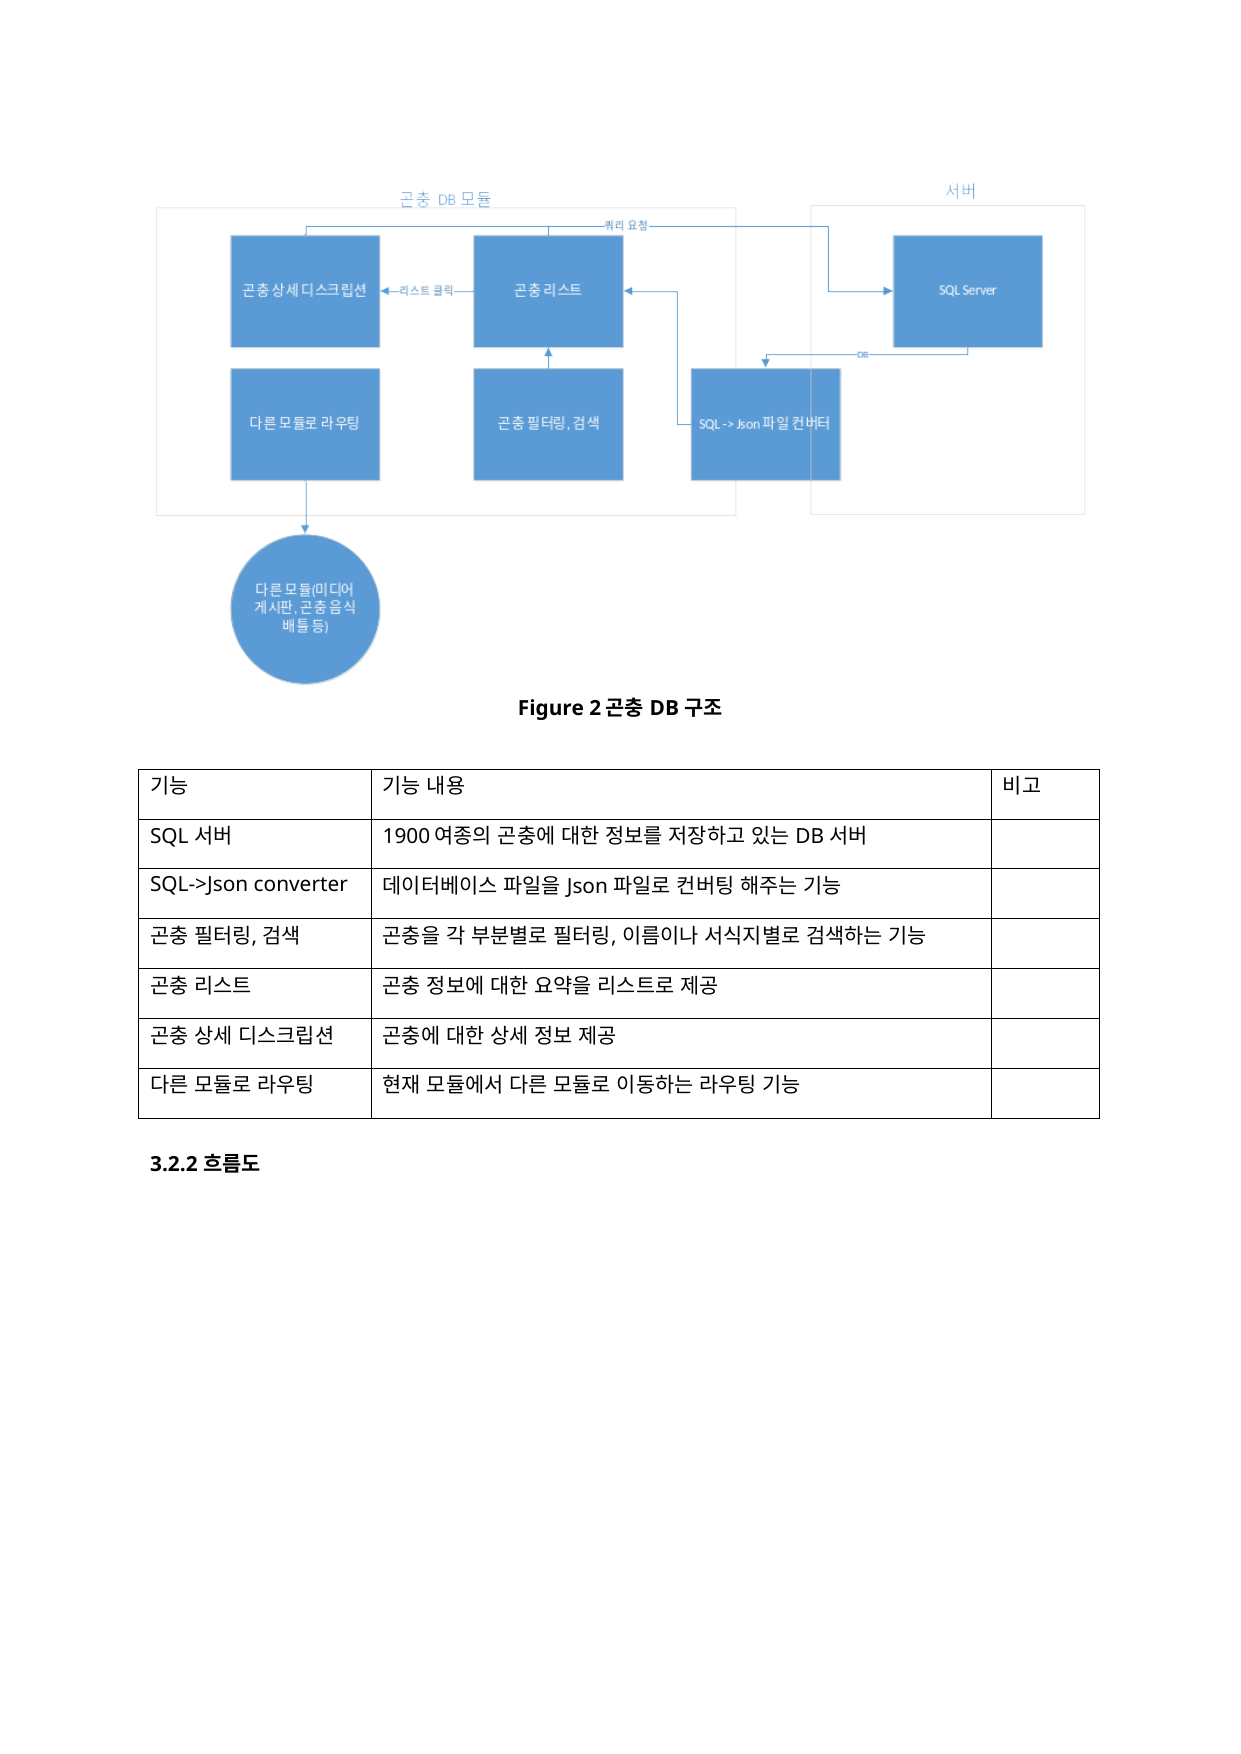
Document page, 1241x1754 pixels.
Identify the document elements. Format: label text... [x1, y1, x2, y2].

table_cell 데이터베이스 파일을 Json 파일로 컨버팅 해주는 기능 [372, 869, 991, 918]
table_cell 1900여종의 곤충에 대한 정보를 저장하고 있는 DB 서버 [372, 820, 991, 868]
text Figure 2곤충 DB 구조 [150, 691, 1090, 721]
table_cell [992, 820, 1099, 868]
table_cell 곤충 정보에 대한 요약을 리스트로 제공 [372, 969, 991, 1018]
table_cell SQL 서버 [139, 820, 371, 868]
table_cell [992, 1019, 1099, 1068]
table_cell 곤충 상세 디스크립션 [139, 1019, 371, 1068]
table_header 기능 내용 [372, 770, 991, 818]
table_cell 곤충 리스트 [139, 969, 371, 1018]
table_cell 다른 모듈로 라우팅 [139, 1069, 371, 1117]
table_cell 곤충에 대한 상세 정보 제공 [372, 1019, 991, 1068]
table_cell 곤충을 각 부분별로 필터링, 이름이나 서식지별로 검색하는 기능 [372, 919, 991, 968]
table_header 기능 [139, 770, 371, 818]
table_cell 곤충 필터링, 검색 [139, 919, 371, 968]
table_cell [992, 1069, 1099, 1117]
table_cell SQL->Json converter [139, 869, 371, 918]
table_cell [992, 919, 1099, 968]
text 3.2.2 흐름도 [150, 1147, 1090, 1177]
table_header 비고 [992, 770, 1099, 818]
table_cell 현재 모듈에서 다른 모듈로 이동하는 라우팅 기능 [372, 1069, 991, 1117]
table_cell [992, 969, 1099, 1018]
table_cell [992, 869, 1099, 918]
